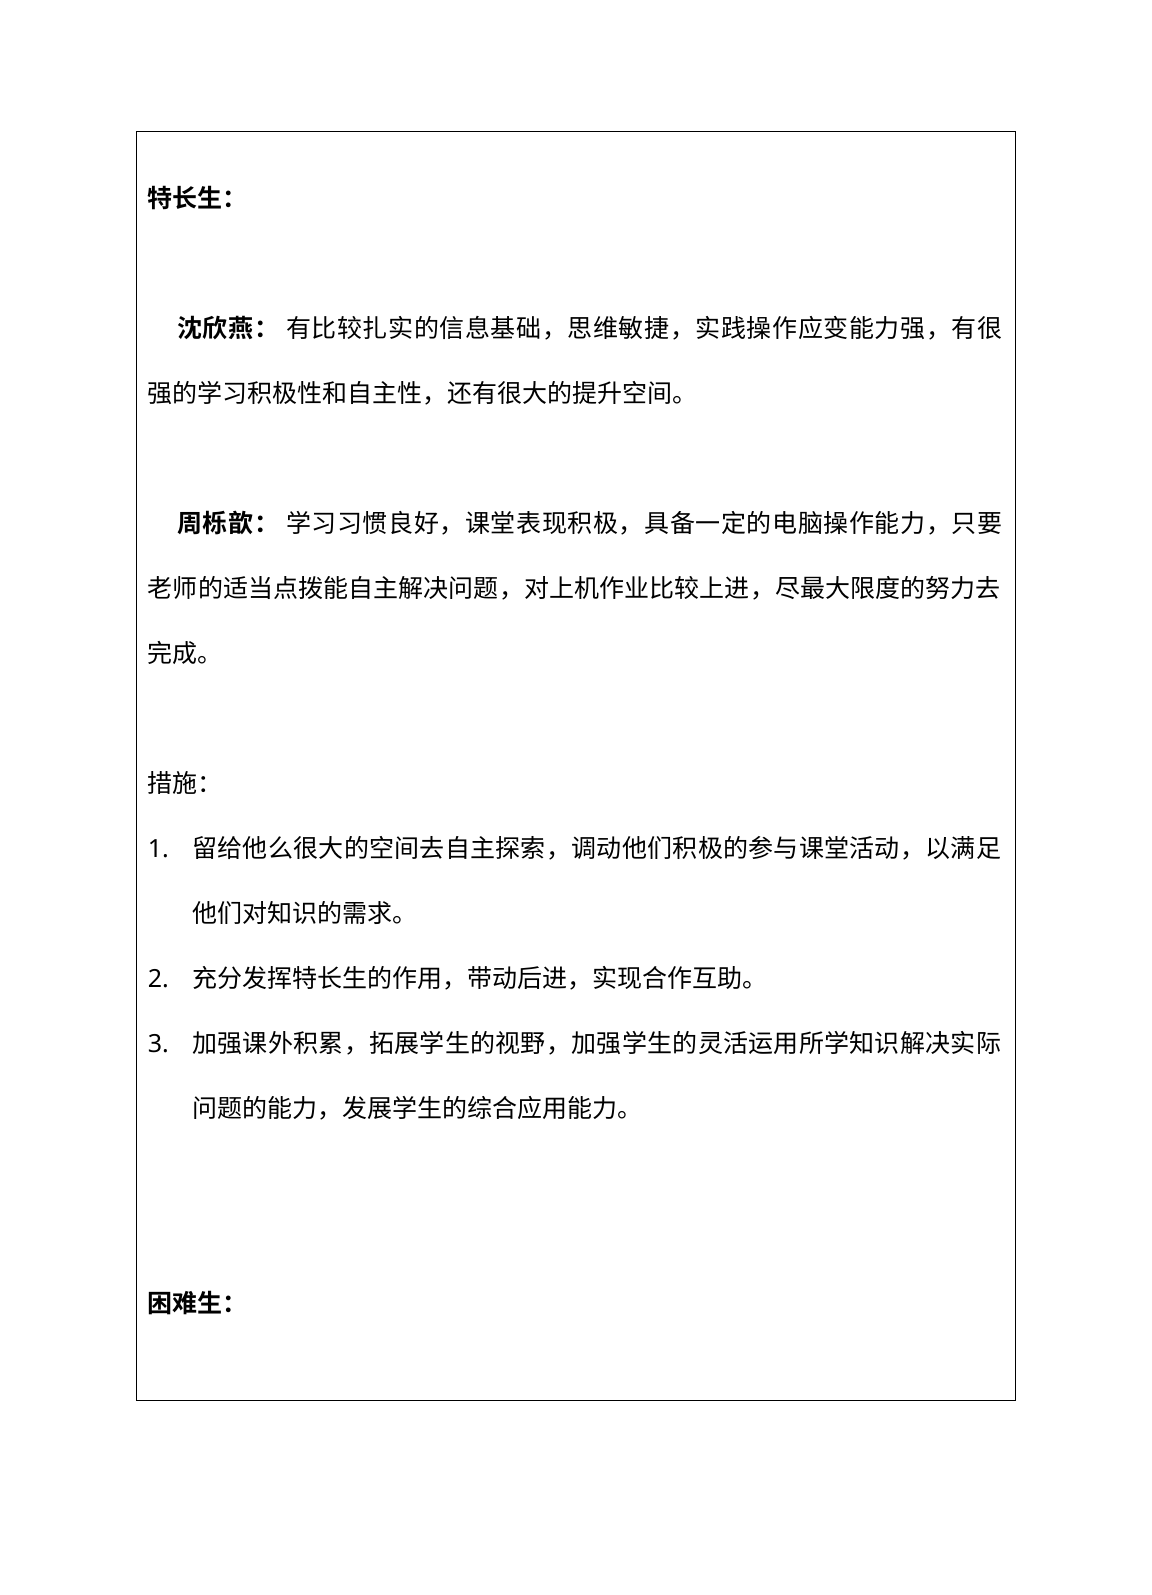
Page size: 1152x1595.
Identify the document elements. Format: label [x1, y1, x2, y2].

table_header [137, 132, 1015, 1399]
